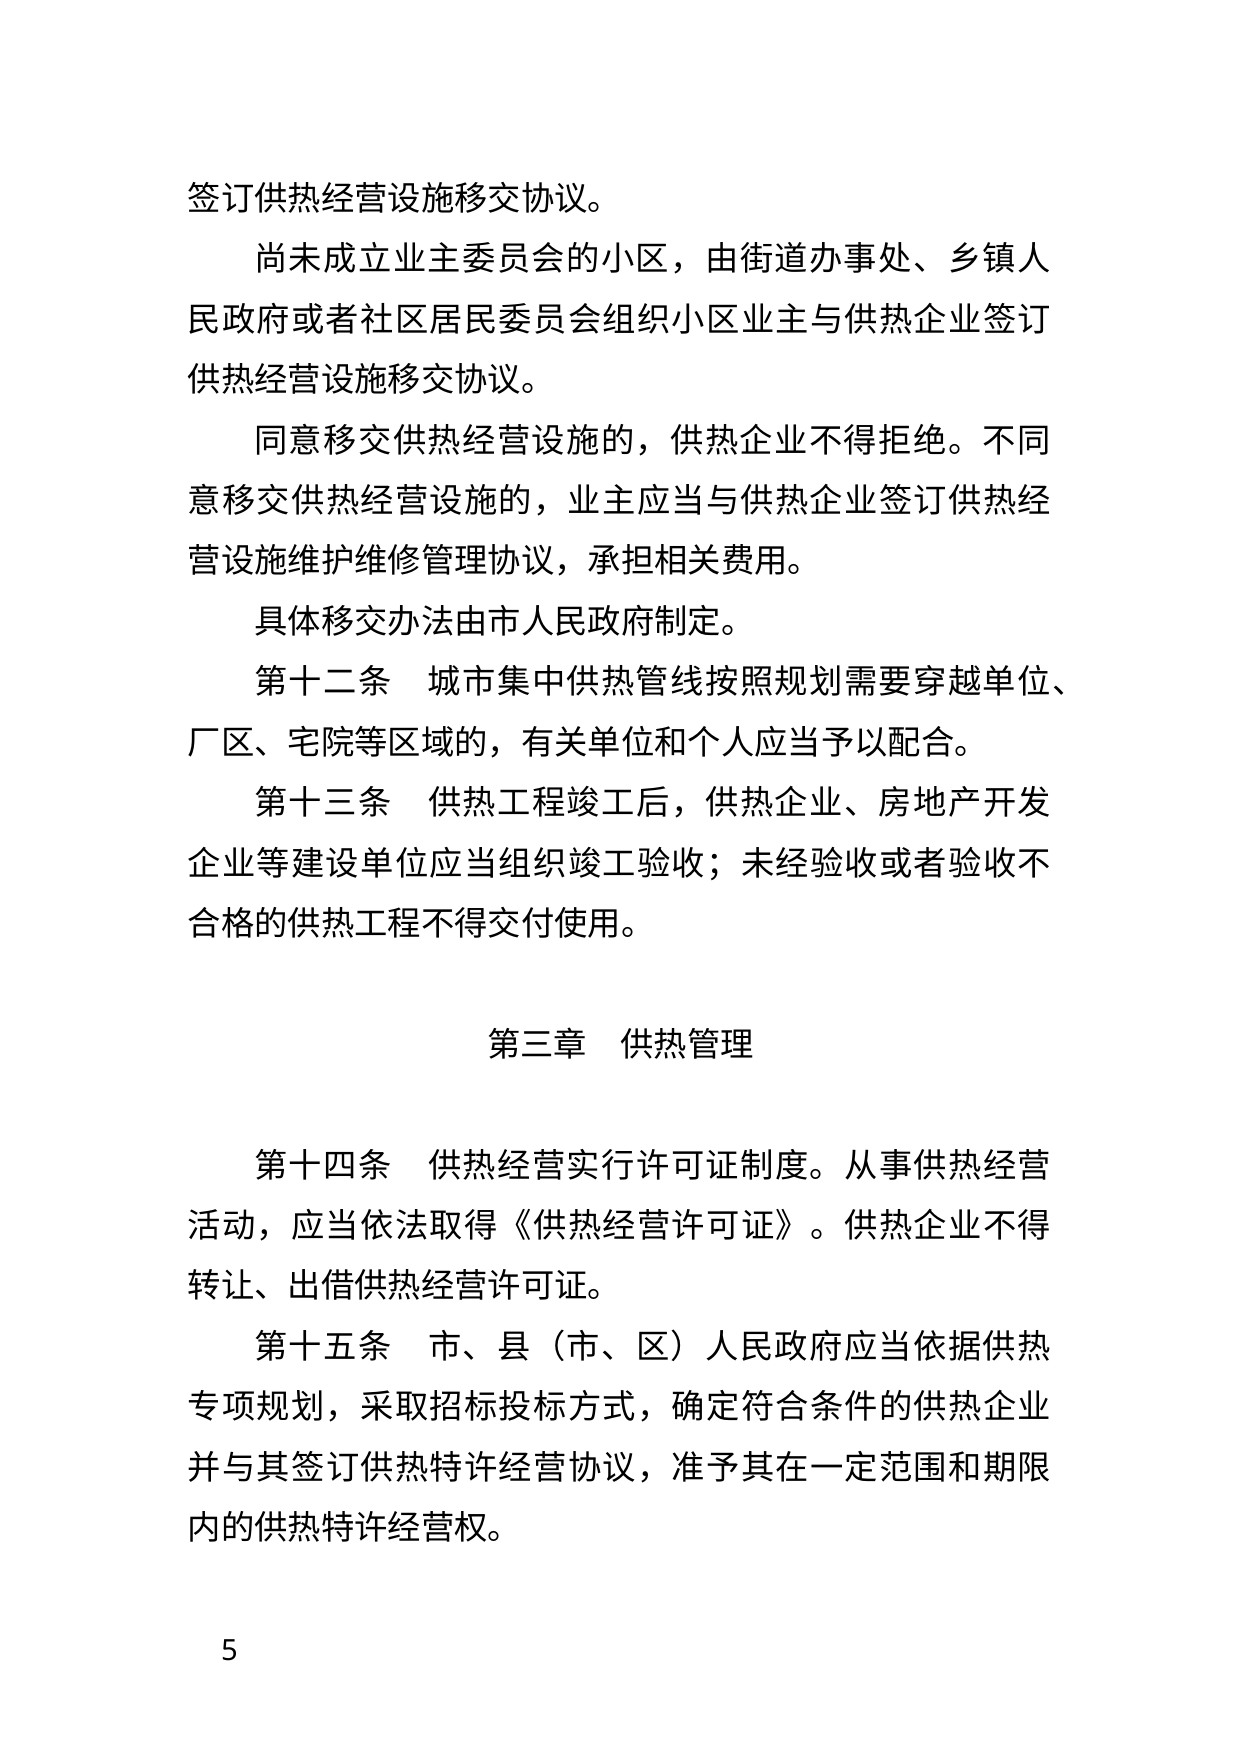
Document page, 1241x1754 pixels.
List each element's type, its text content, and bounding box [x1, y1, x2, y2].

text 第三章 供热管理 [187, 1008, 1053, 1068]
text 第十二条 城市集中供热管线按照规划需要穿越单位、厂区、宅院等区域的，有关单位和个人应当予以配合。 [187, 645, 1053, 766]
text 第十五条 市、县（市、区）人民政府应当依据供热专项规划，采取招标投标方式，确定符合条件的供热企业，并与其签订供热特许经营协议，准予其在一定范围和期限内的供热特许经营权。 [187, 1310, 1053, 1552]
text 具体移交办法由市人民政府制定。 [187, 585, 1053, 645]
text 第十三条 供热工程竣工后，供热企业、房地产开发企业等建设单位应当组织竣工验收；未经验收或者验收不合格的供热工程不得交付使用。 [187, 766, 1053, 947]
text 尚未成立业主委员会的小区，由街道办事处、乡镇人民政府或者社区居民委员会组织小区业主与供热企业签订供热经营设施移交协议。 [187, 222, 1053, 404]
text 同意移交供热经营设施的，供热企业不得拒绝。不同意移交供热经营设施的，业主应当与供热企业签订供热经营设施维护维修管理协议，承担相关费用。 [187, 404, 1053, 585]
text 第十四条 供热经营实行许可证制度。从事供热经营活动，应当依法取得《供热经营许可证》。供热企业不得转让、出借供热经营许可证。 [187, 1129, 1053, 1310]
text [187, 162, 1053, 222]
